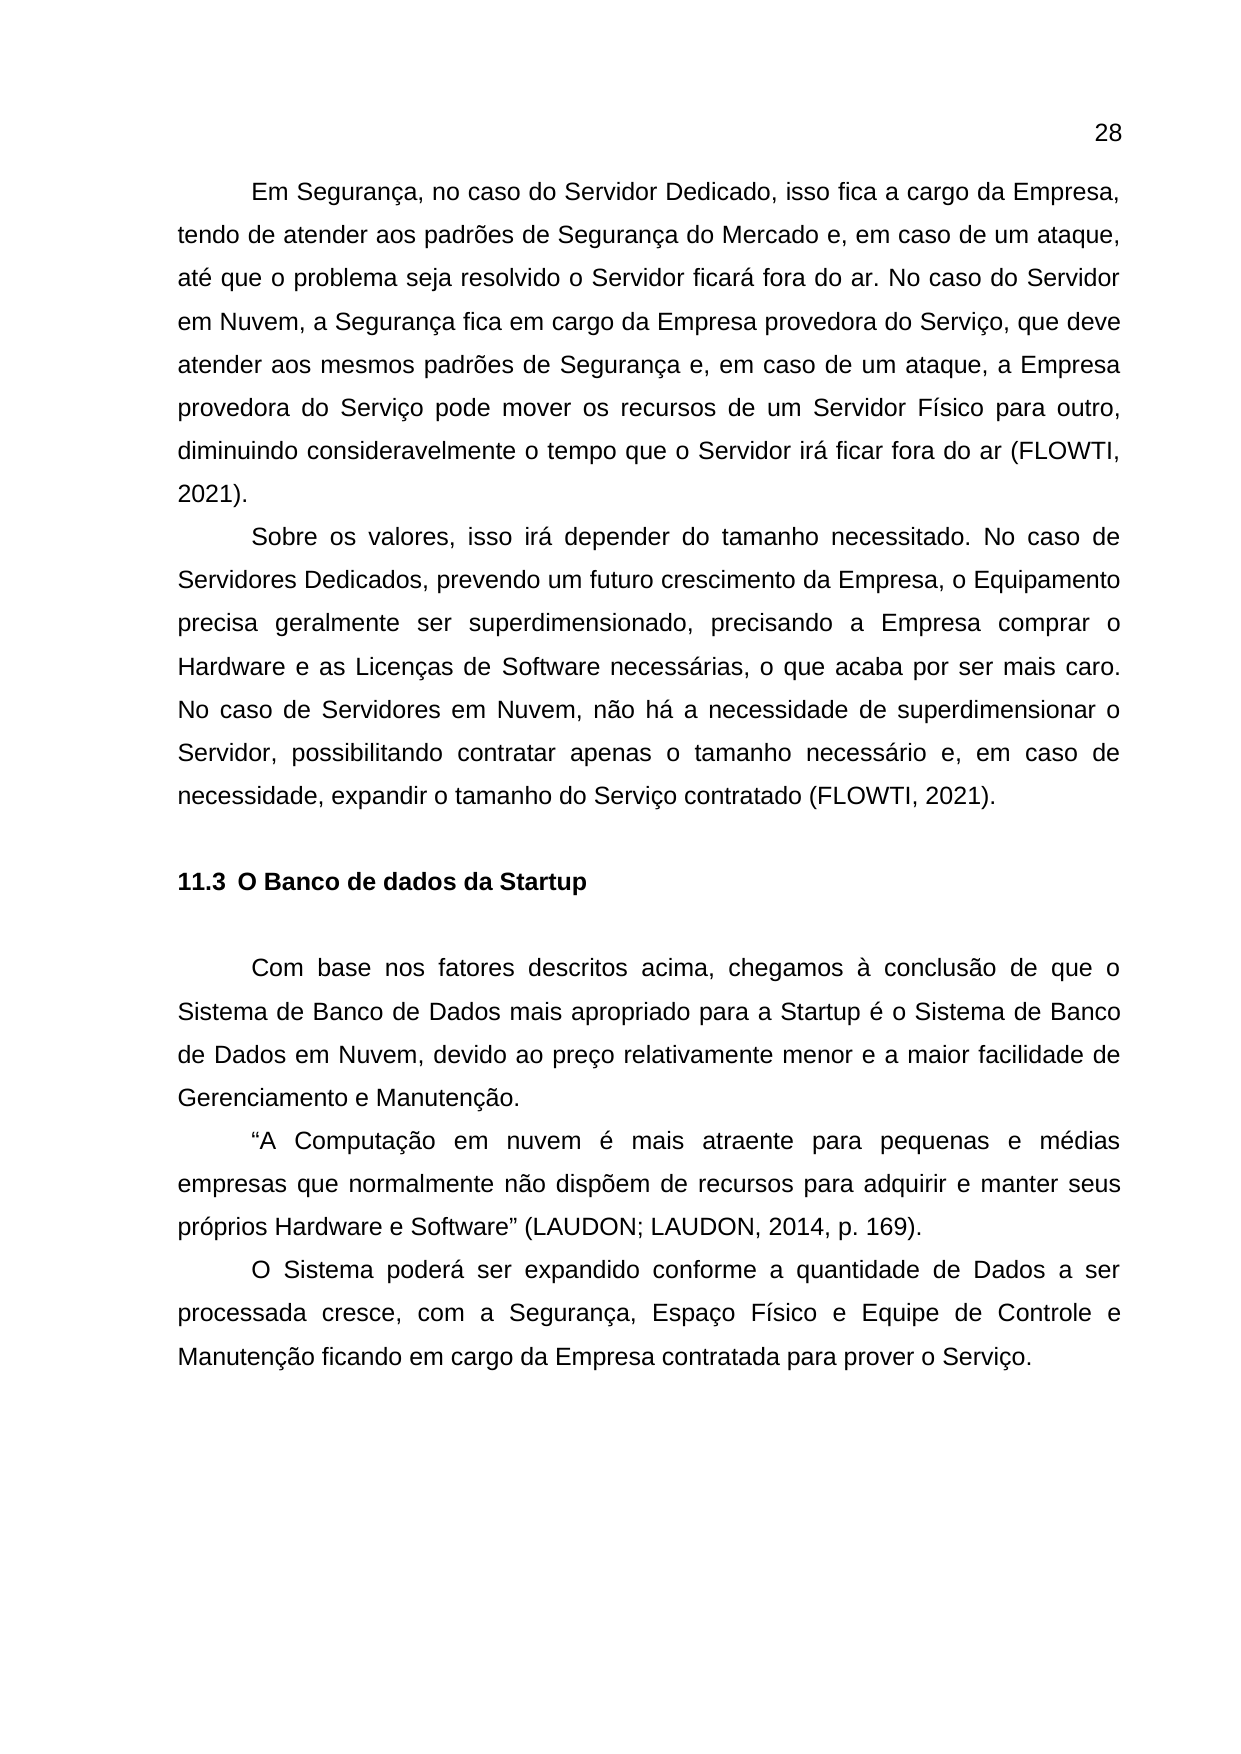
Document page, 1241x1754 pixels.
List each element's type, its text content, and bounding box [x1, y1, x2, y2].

text Em Segurança, no caso do Servidor Dedicado, isso fica a cargo da Empresa, tendo de atender aos padrões de Segurança do Mercado e, em caso de um ataque, até que o problema seja resolvido o Servidor ficará fora do ar. No caso do Servidor em Nuvem, a Segurança fica em cargo da Empresa provedora do Serviço, que deve atender aos mesmos padrões de Segurança e, em caso de um ataque, a Empresa provedora do Serviço pode mover os recursos de um Servidor Físico para outro, diminuindo consideravelmente o tempo que o Servidor irá ficar fora do ar (FLOWTI, 2021). [177, 177, 1122, 508]
text Sobre os valores, isso irá depender do tamanho necessitado. No caso de Servidores Dedicados, prevendo um futuro crescimento da Empresa, o Equipamento precisa geralmente ser superdimensionado, precisando a Empresa comprar o Hardware e as Licenças de Software necessárias, o que acaba por ser mais caro. No caso de Servidores em Nuvem, não há a necessidade de superdimensionar o Servidor, possibilitando contratar apenas o tamanho necessário e, em caso de necessidade, expandir o tamanho do Serviço contratado (FLOWTI, 2021). [177, 522, 1122, 810]
text Com base nos fatores descritos acima, chegamos à conclusão de que o Sistema de Banco de Dados mais apropriado para a Startup é o Sistema de Banco de Dados em Nuvem, devido ao preço relativamente menor e a maior facilidade de Gerenciamento e Manutenção. [177, 953, 1122, 1112]
subtitle O Banco de dados da Startup [177, 867, 1122, 896]
text O Sistema poderá ser expandido conforme a quantidade de Dados a ser processada cresce, com a Segurança, Espaço Físico e Equipe de Controle e Manutenção ficando em cargo da Empresa contratada para prover o Serviço. [177, 1255, 1122, 1370]
text “A Computação em nuvem é mais atraente para pequenas e médias empresas que normalmente não dispõem de recursos para adquirir e manter seus próprios Hardware e Software” (LAUDON; LAUDON, 2014, p. 169). [177, 1126, 1122, 1241]
